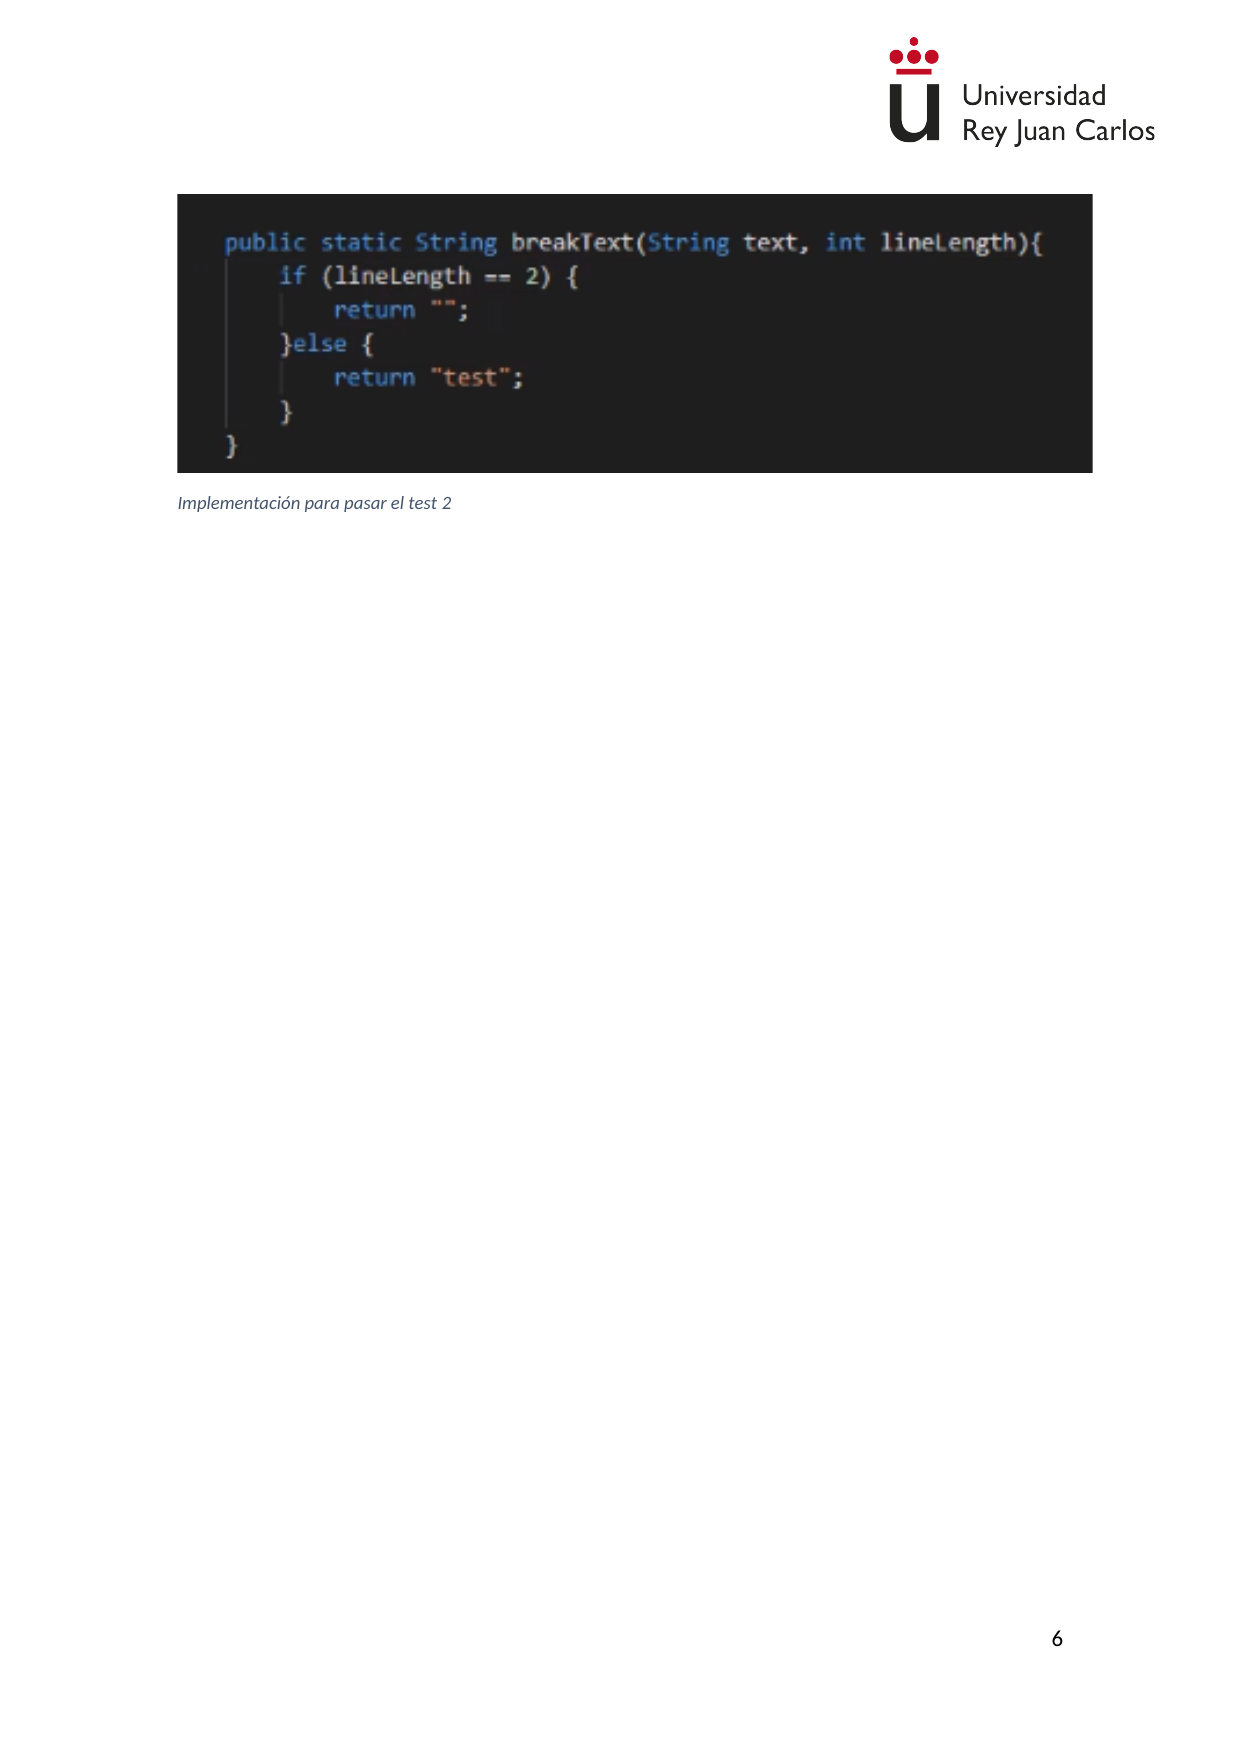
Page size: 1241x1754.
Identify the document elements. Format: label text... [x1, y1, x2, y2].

picture [177, 194, 1093, 473]
picture [889, 37, 1155, 147]
